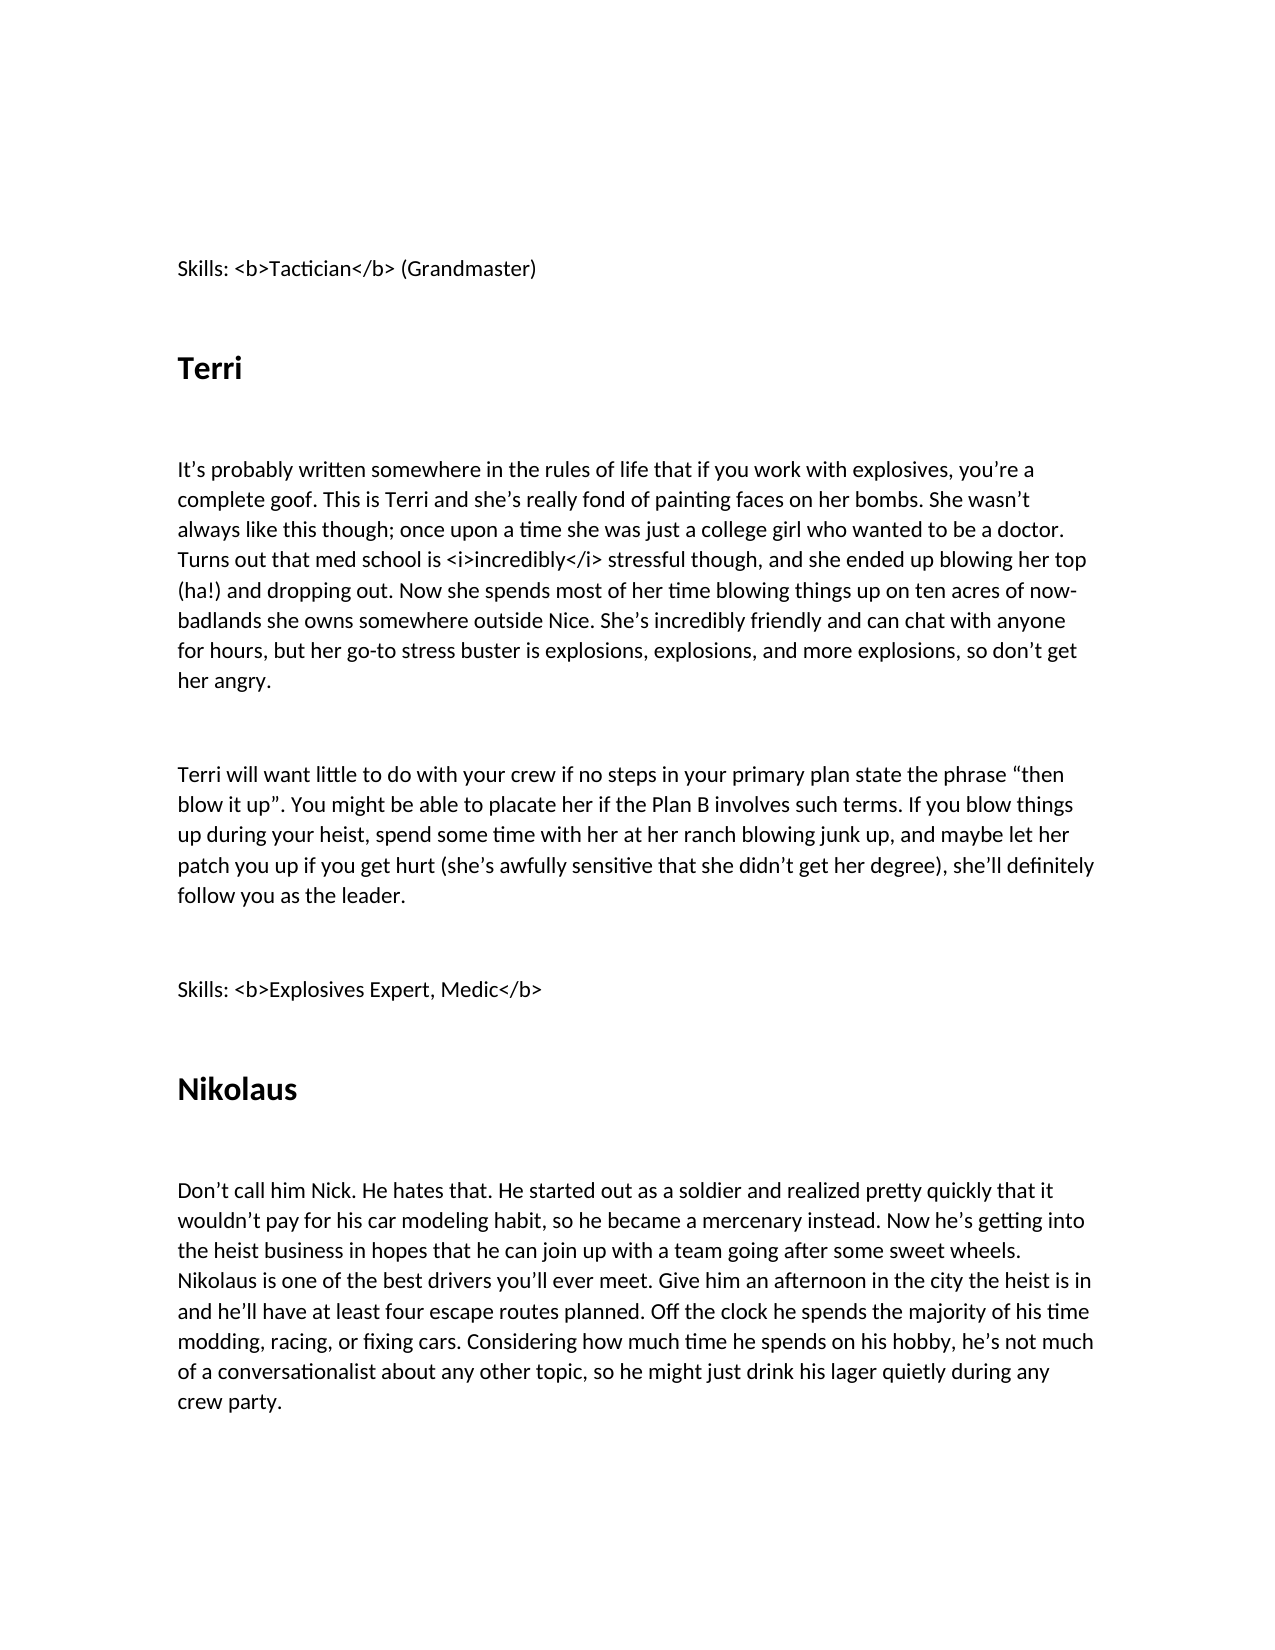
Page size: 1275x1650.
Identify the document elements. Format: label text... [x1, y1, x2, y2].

text Skills: <b>Tactician</b> (Grandmaster) [177, 254, 1098, 282]
text Terri [177, 347, 1098, 388]
text Don’t call him Nick. He hates that. He started out as a soldier and realized pretty quickly that it wouldn’t pay for his car modeling habit, so he became a mercenary instead. Now he’s getting into the heist business in hopes that he can join up with a team going after some sweet wheels. Nikolaus is one of the best drivers you’ll ever meet. Give him an afternoon in the city the heist is in and he’ll have at least four escape routes planned. Off the clock he spends the majority of his time modding, racing, or fixing cars. Considering how much time he spends on his hobby, he’s not much of a conversationalist about any other topic, so he might just drink his lager quietly during any crew party. [177, 1176, 1098, 1415]
text Skills: <b>Explosives Expert, Medic</b> [177, 975, 1098, 1003]
text It’s probably written somewhere in the rules of life that if you work with explosives, you’re a complete goof. This is Terri and she’s really fond of painting faces on her bombs. She wasn’t always like this though; once upon a time she was just a college girl who wanted to be a doctor. Turns out that med school is <i>incredibly</i> stressful though, and she ended up blowing her top (ha!) and dropping out. Now she spends most of her time blowing things up on ten acres of now-badlands she owns somewhere outside Nice. She’s incredibly friendly and can chat with anyone for hours, but her go-to stress buster is explosions, explosions, and more explosions, so don’t get her angry. [177, 455, 1098, 694]
text Terri will want little to do with your crew if no steps in your primary plan state the phrase “then blow it up”. You might be able to placate her if the Plan B involves such terms. If you blow things up during your heist, spend some time with her at her ranch blowing junk up, and maybe let her patch you up if you get hurt (she’s awfully sensitive that she didn’t get her degree), she’ll definitely follow you as the leader. [177, 760, 1098, 909]
text Nikolaus [177, 1068, 1098, 1109]
